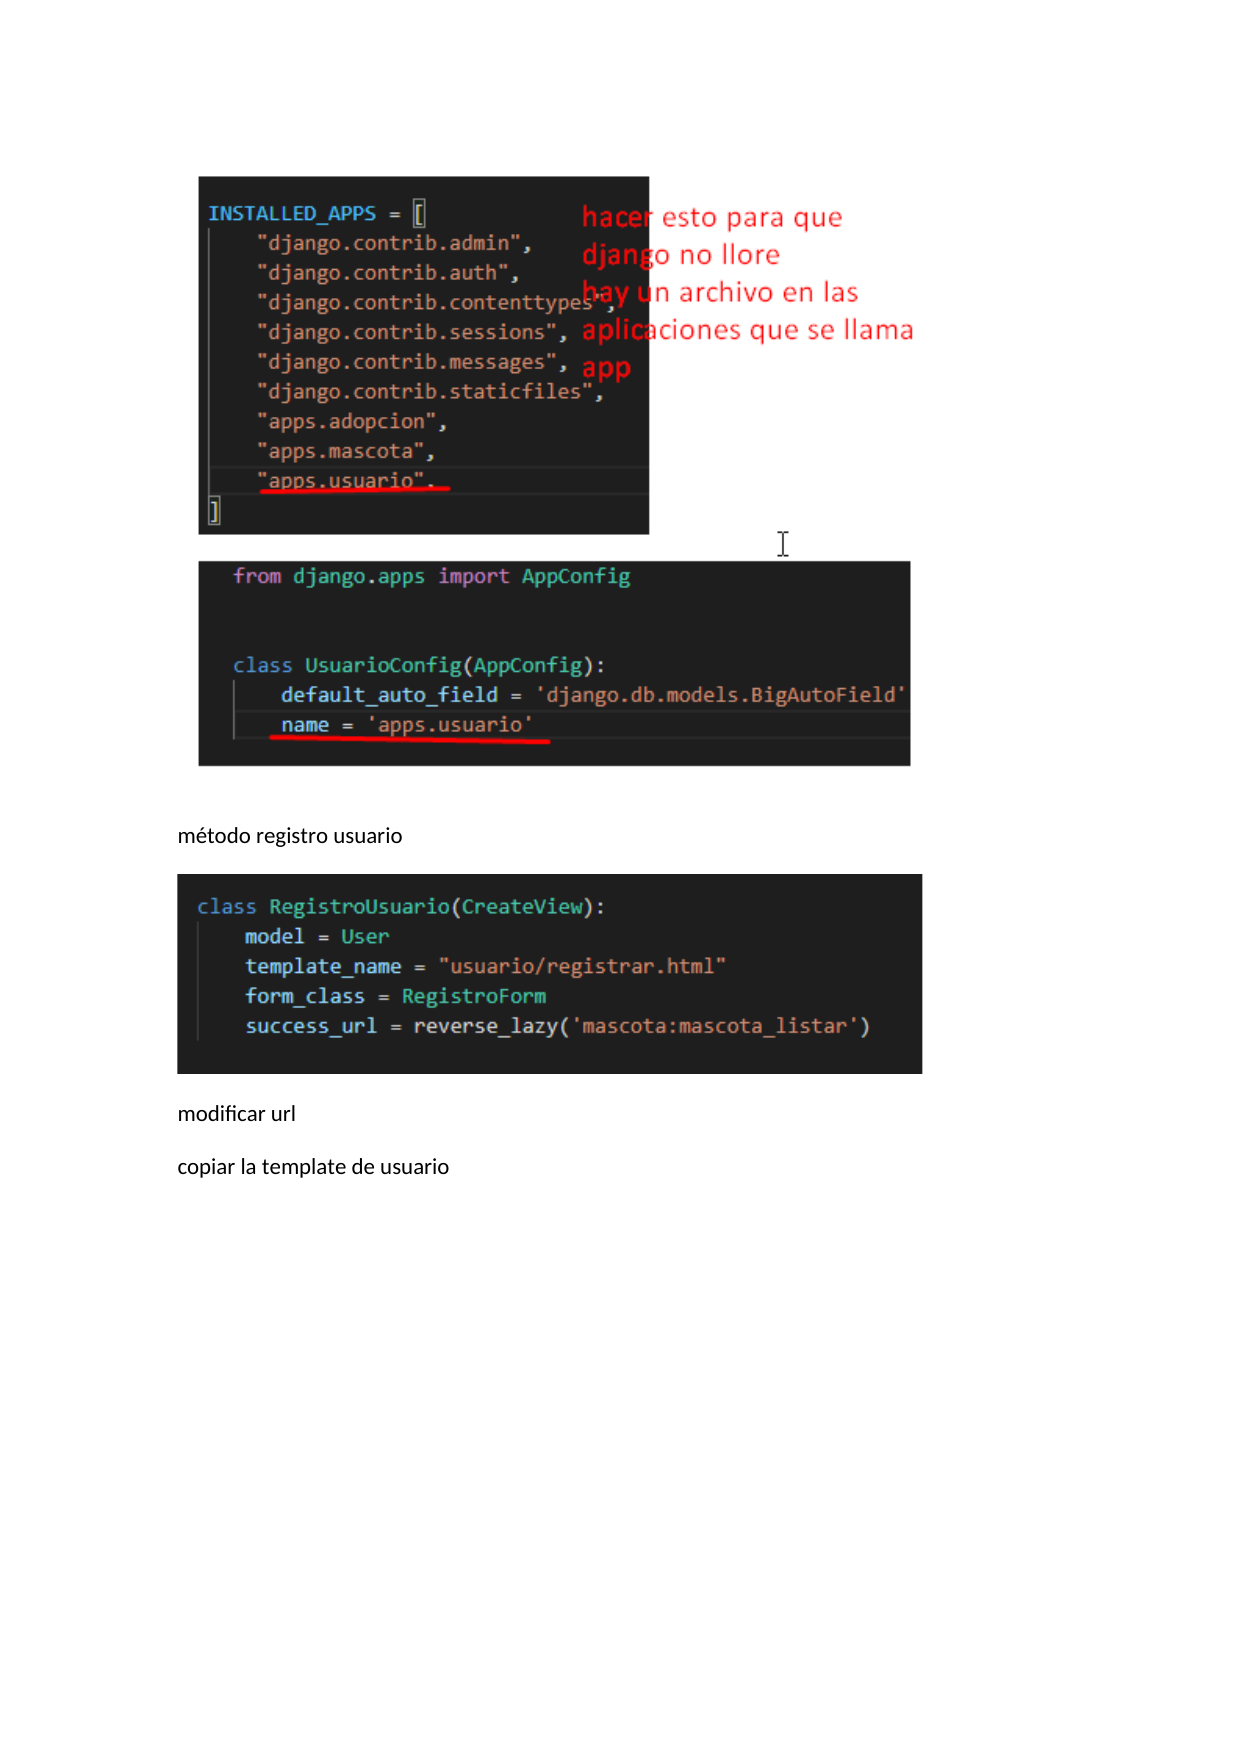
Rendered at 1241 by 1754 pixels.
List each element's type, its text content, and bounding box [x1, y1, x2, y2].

picture [177, 147, 953, 796]
text método registro usuario [177, 821, 1063, 849]
text modificar url [177, 1099, 1063, 1127]
picture [177, 874, 923, 1074]
text copiar la template de usuario [177, 1152, 1063, 1180]
